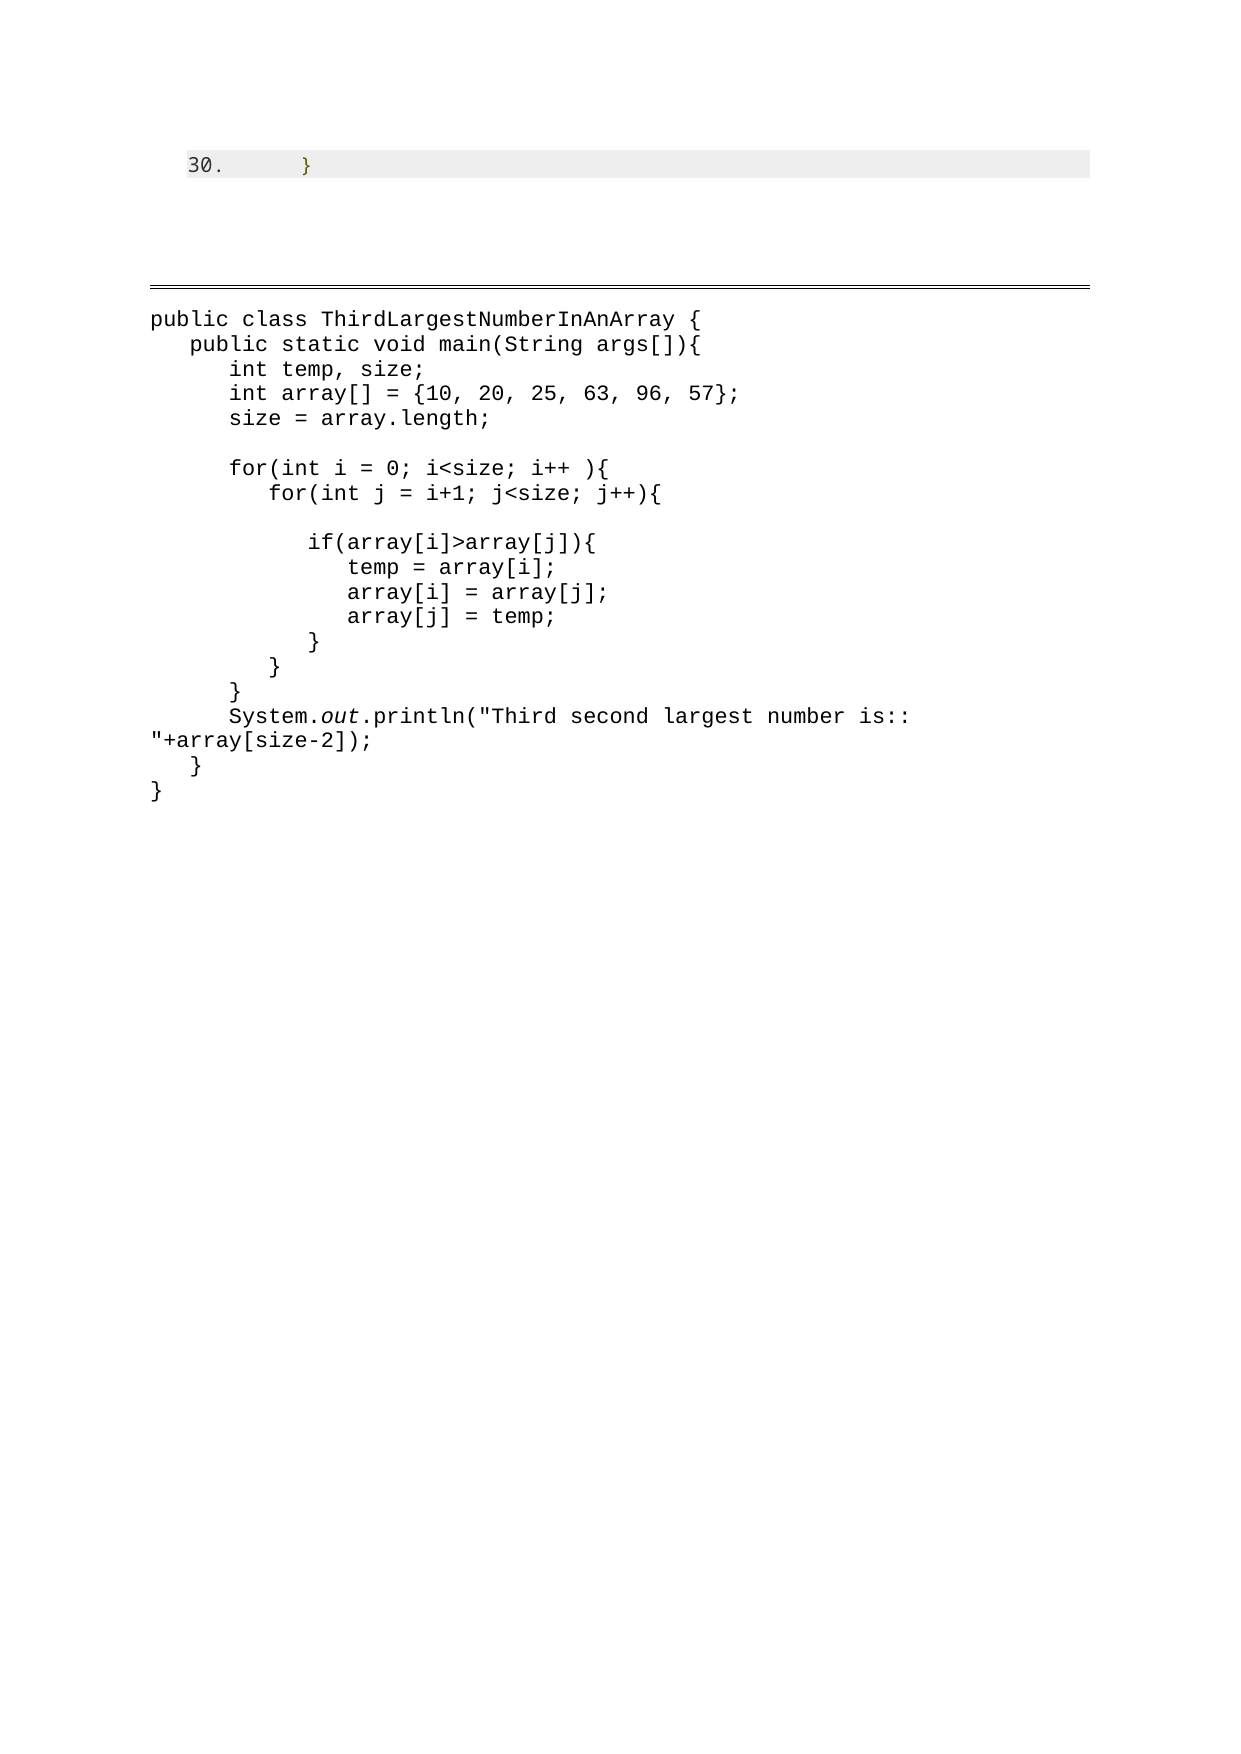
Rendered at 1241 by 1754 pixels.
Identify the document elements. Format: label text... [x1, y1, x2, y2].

text array[j] = temp; [150, 606, 1090, 630]
text } [150, 655, 1090, 680]
text public static void main(String args[]){ [150, 333, 1090, 358]
text public class ThirdLargestNumberInAnArray { [150, 308, 1090, 333]
text int temp, size; [150, 358, 1090, 382]
text size = array.length; [150, 407, 1090, 432]
text } [150, 630, 1090, 655]
text for(int i = 0; i<size; i++ ){ [150, 457, 1090, 482]
text } [150, 680, 1090, 705]
text if(array[i]>array[j]){ [150, 531, 1090, 556]
text } [150, 754, 1090, 779]
text temp = array[i]; [150, 556, 1090, 581]
text for(int j = i+1; j<size; j++){ [150, 482, 1090, 506]
text System.out.println("Third second largest number is:: "+array[size-2]); [150, 705, 1090, 754]
text } [150, 779, 1090, 804]
text array[i] = array[j]; [150, 581, 1090, 606]
text int array[] = {10, 20, 25, 63, 96, 57}; [150, 382, 1090, 407]
list } [187, 150, 1090, 178]
